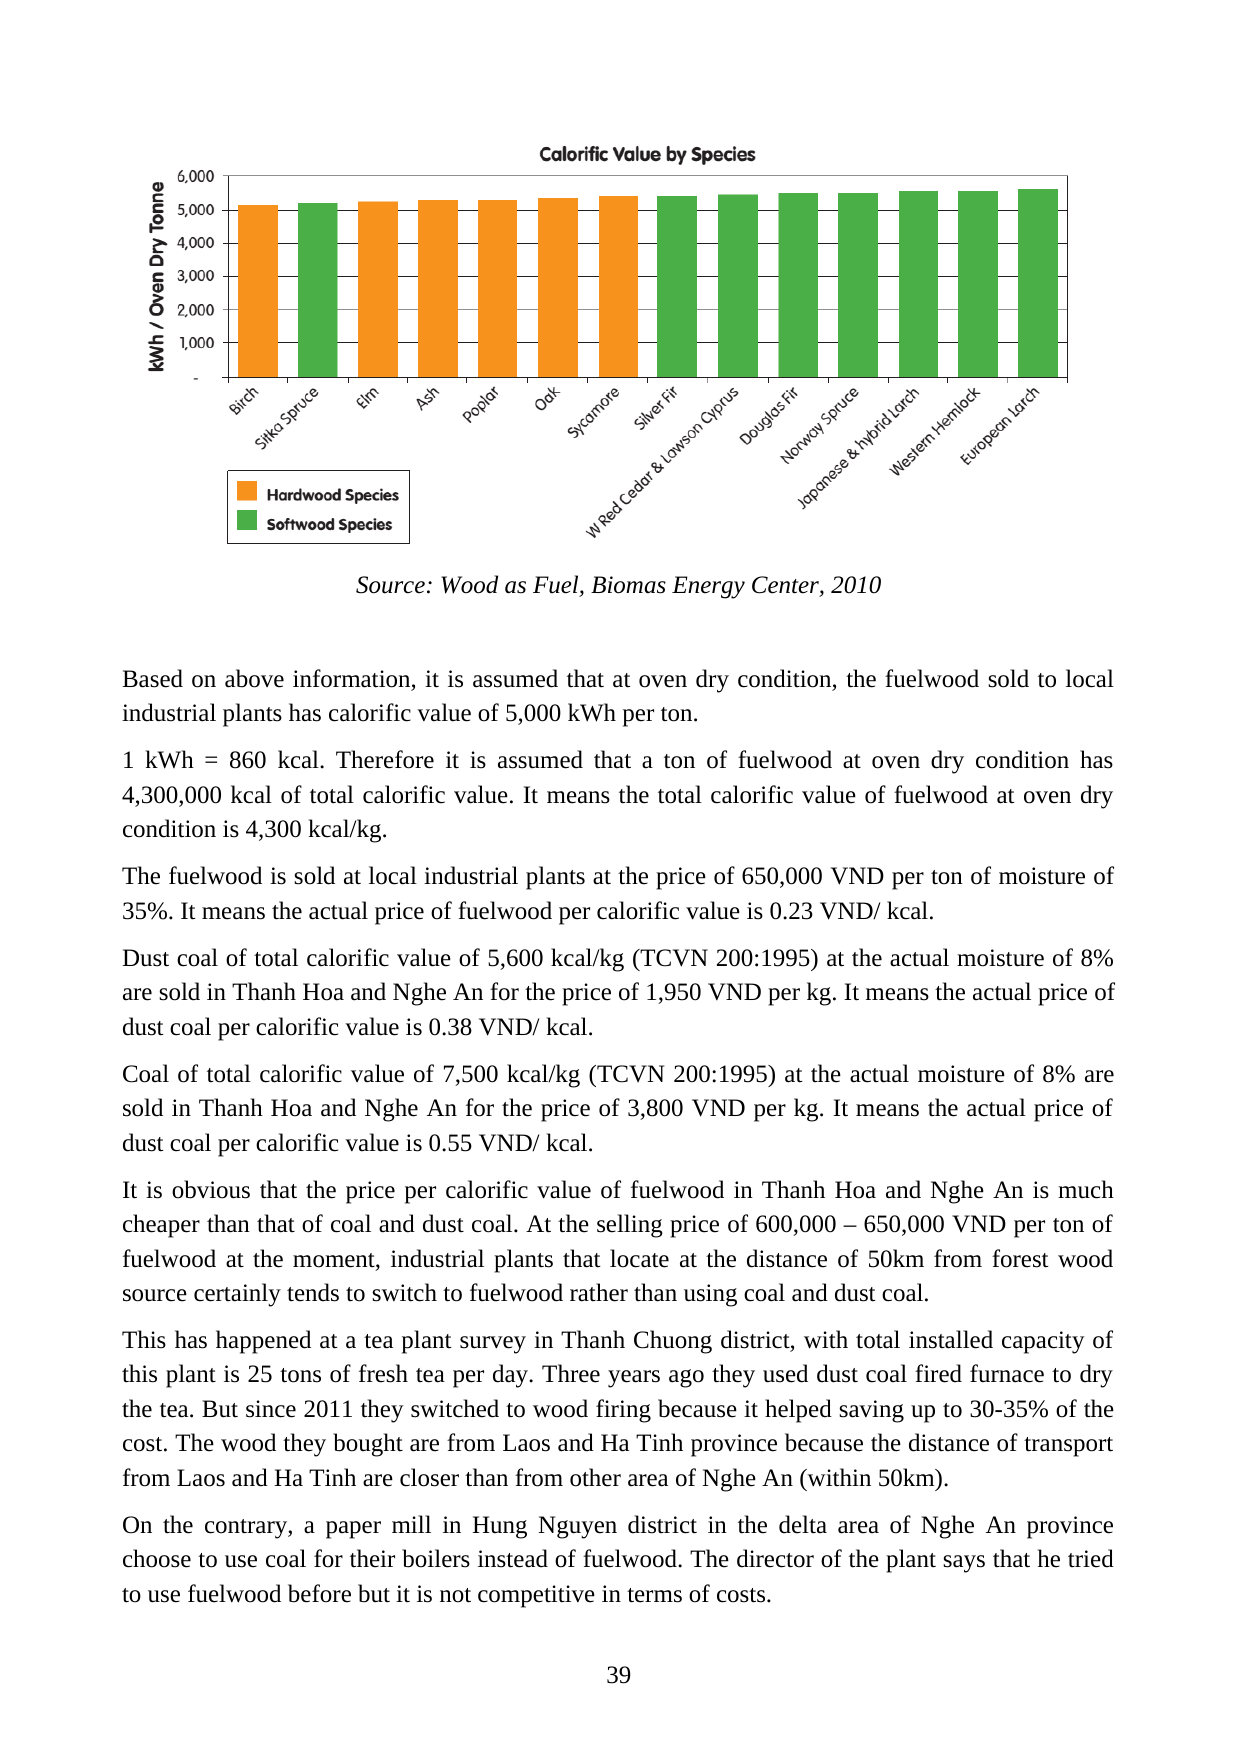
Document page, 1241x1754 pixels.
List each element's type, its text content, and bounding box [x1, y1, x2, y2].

text This has happened at a tea plant survey in Thanh Chuong district, with total installed capacity of this plant is 25 tons of fresh tea per day. Three years ago they used dust coal fired furnace to dry the tea. But since 2011 they switched to wood firing because it helped saving up to 30-35% of the cost. The wood they bought are from Laos and Ha Tinh province because the distance of transport from Laos and Ha Tinh are closer than from other area of Nghe An (within 50km). [122, 1325, 1115, 1492]
text Based on above information, it is assumed that at oven dry condition, the fuelwood sold to local industrial plants has calorific value of 5,000 kWh per ton. [122, 664, 1115, 727]
text Source: Wood as Fuel, Biomas Energy Center, 2010 [122, 570, 1115, 599]
text 1 kWh = 860 kcal. Therefore it is assumed that a ton of fuelwood at oven dry condition has 4,300,000 kcal of total calorific value. It means the total calorific value of fuelwood at oven dry condition is 4,300 kcal/kg. [122, 745, 1115, 843]
text Coal of total calorific value of 7,500 kcal/kg (TCVN 200:1995) at the actual moisture of 8% are sold in Thanh Hoa and Nghe An for the price of 3,800 VND per kg. It means the actual price of dust coal per calorific value is 0.55 VND/ kcal. [122, 1059, 1115, 1156]
picture [121, 131, 1097, 552]
text It is obvious that the price per calorific value of fuelwood in Thanh Hoa and Nghe An is much cheaper than that of coal and dust coal. At the selling price of 600,000 – 650,000 VND per ton of fuelwood at the moment, industrial plants that locate at the distance of 50km from forest wood source certainly tends to switch to fuelwood rather than using coal and dust coal. [122, 1175, 1115, 1307]
text Dust coal of total calorific value of 5,600 kcal/kg (TCVN 200:1995) at the actual moisture of 8% are sold in Thanh Hoa and Nghe An for the price of 1,950 VND per kg. It means the actual price of dust coal per calorific value is 0.38 VND/ kcal. [122, 943, 1115, 1041]
text On the contrary, a paper mill in Hung Nguyen district in the delta area of Nghe An province choose to use coal for their boilers instead of fuelwood. The director of the plant says that he tried to use fuelwood before but it is not competitive in terms of costs. [122, 1510, 1115, 1608]
text The fuelwood is sold at local industrial plants at the price of 650,000 VND per ton of moisture of 35%. It means the actual price of fuelwood per calorific value is 0.23 VND/ kcal. [122, 861, 1115, 924]
